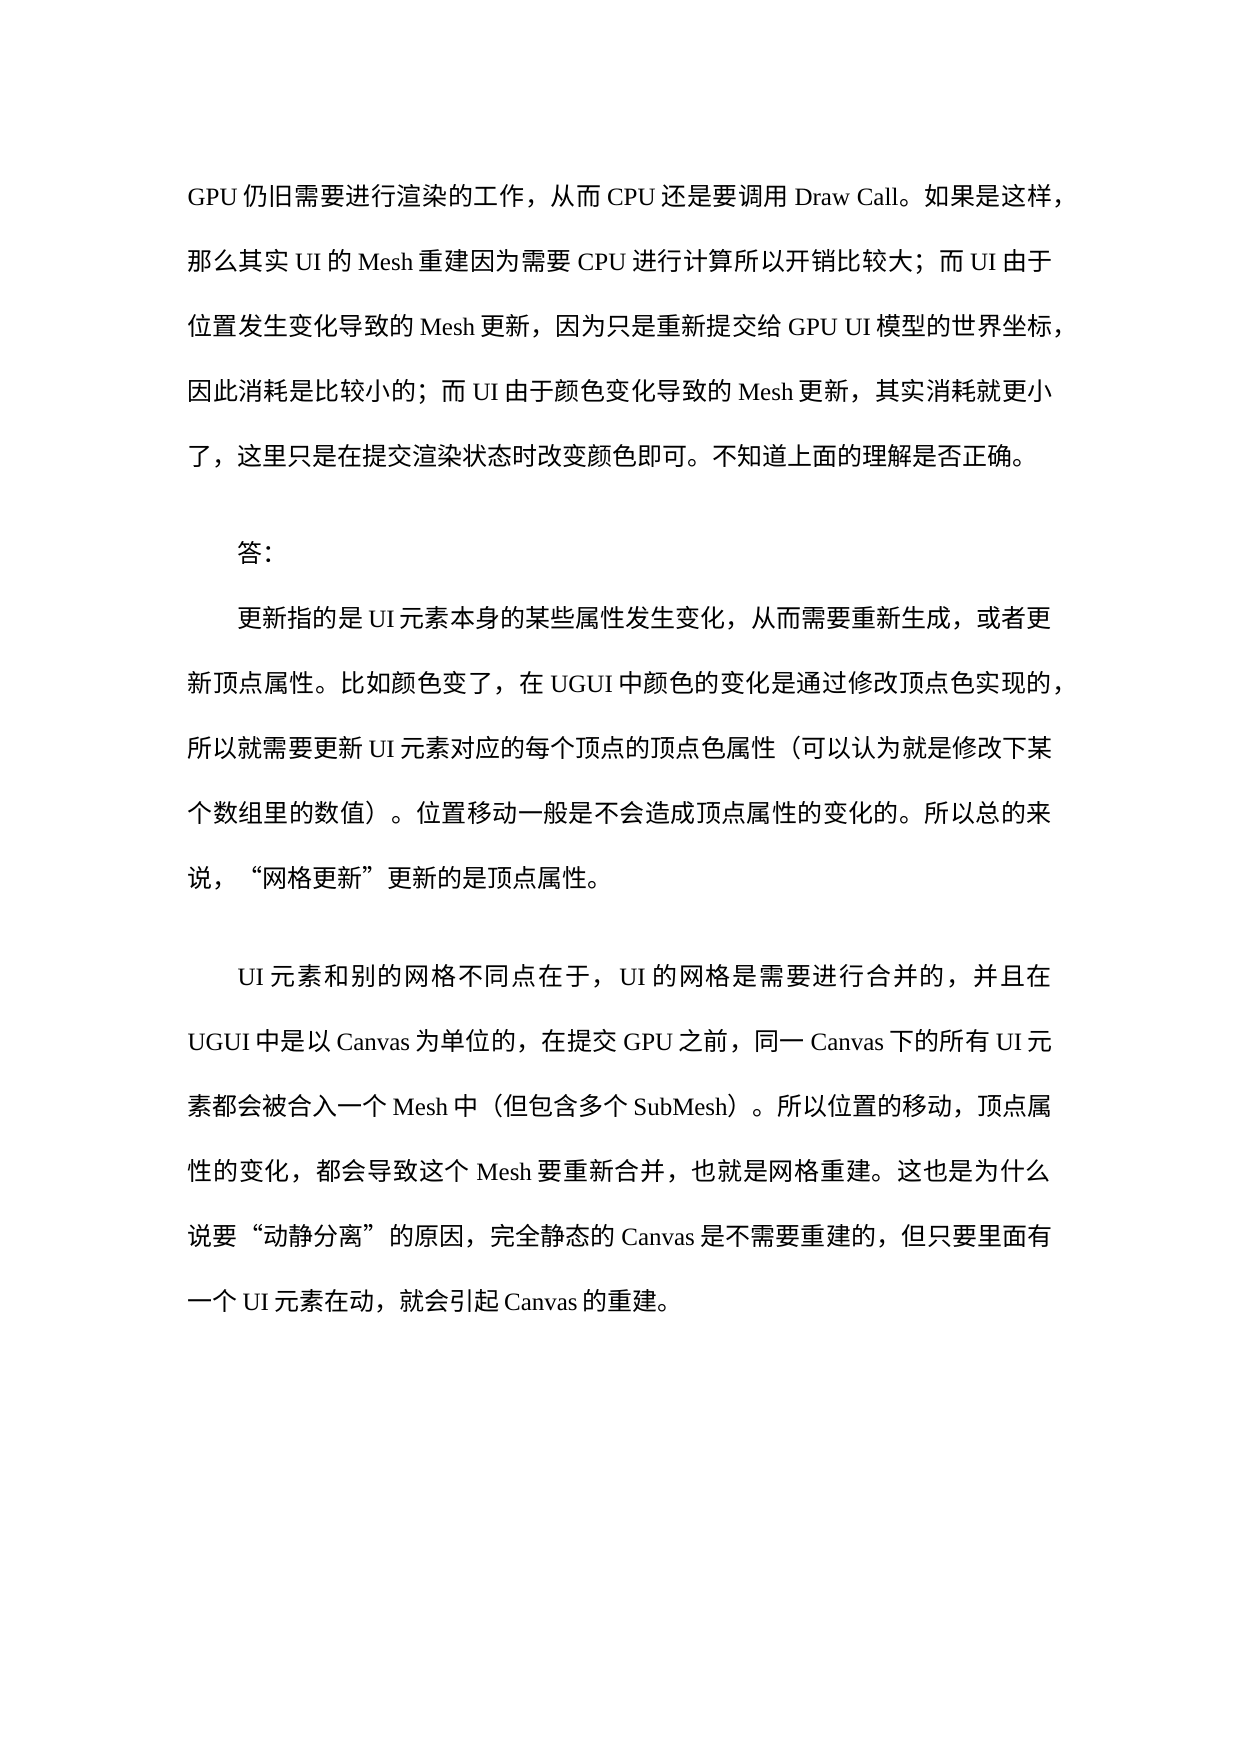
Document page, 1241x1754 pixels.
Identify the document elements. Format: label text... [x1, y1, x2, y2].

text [187, 162, 1053, 487]
text UI元素和别的网格不同点在于，UI的网格是需要进行合并的，并且在UGUI中是以Canvas为单位的，在提交GPU之前，同一Canvas下的所有UI元素都会被合入一个Mesh中（但包含多个SubMesh）。所以位置的移动，顶点属性的变化，都会导致这个Mesh要重新合并，也就是网格重建。这也是为什么说要“动静分离”的原因，完全静态的Canvas是不需要重建的，但只要里面有一个UI元素在动，就会引起Canvas的重建。 [187, 942, 1053, 1332]
text 答： [187, 519, 1053, 584]
text 更新指的是UI元素本身的某些属性发生变化，从而需要重新生成，或者更新顶点属性。比如颜色变了，在UGUI中颜色的变化是通过修改顶点色实现的，所以就需要更新UI元素对应的每个顶点的顶点色属性（可以认为就是修改下某个数组里的数值）。位置移动一般是不会造成顶点属性的变化的。所以总的来说，“网格更新”更新的是顶点属性。 [187, 584, 1053, 909]
